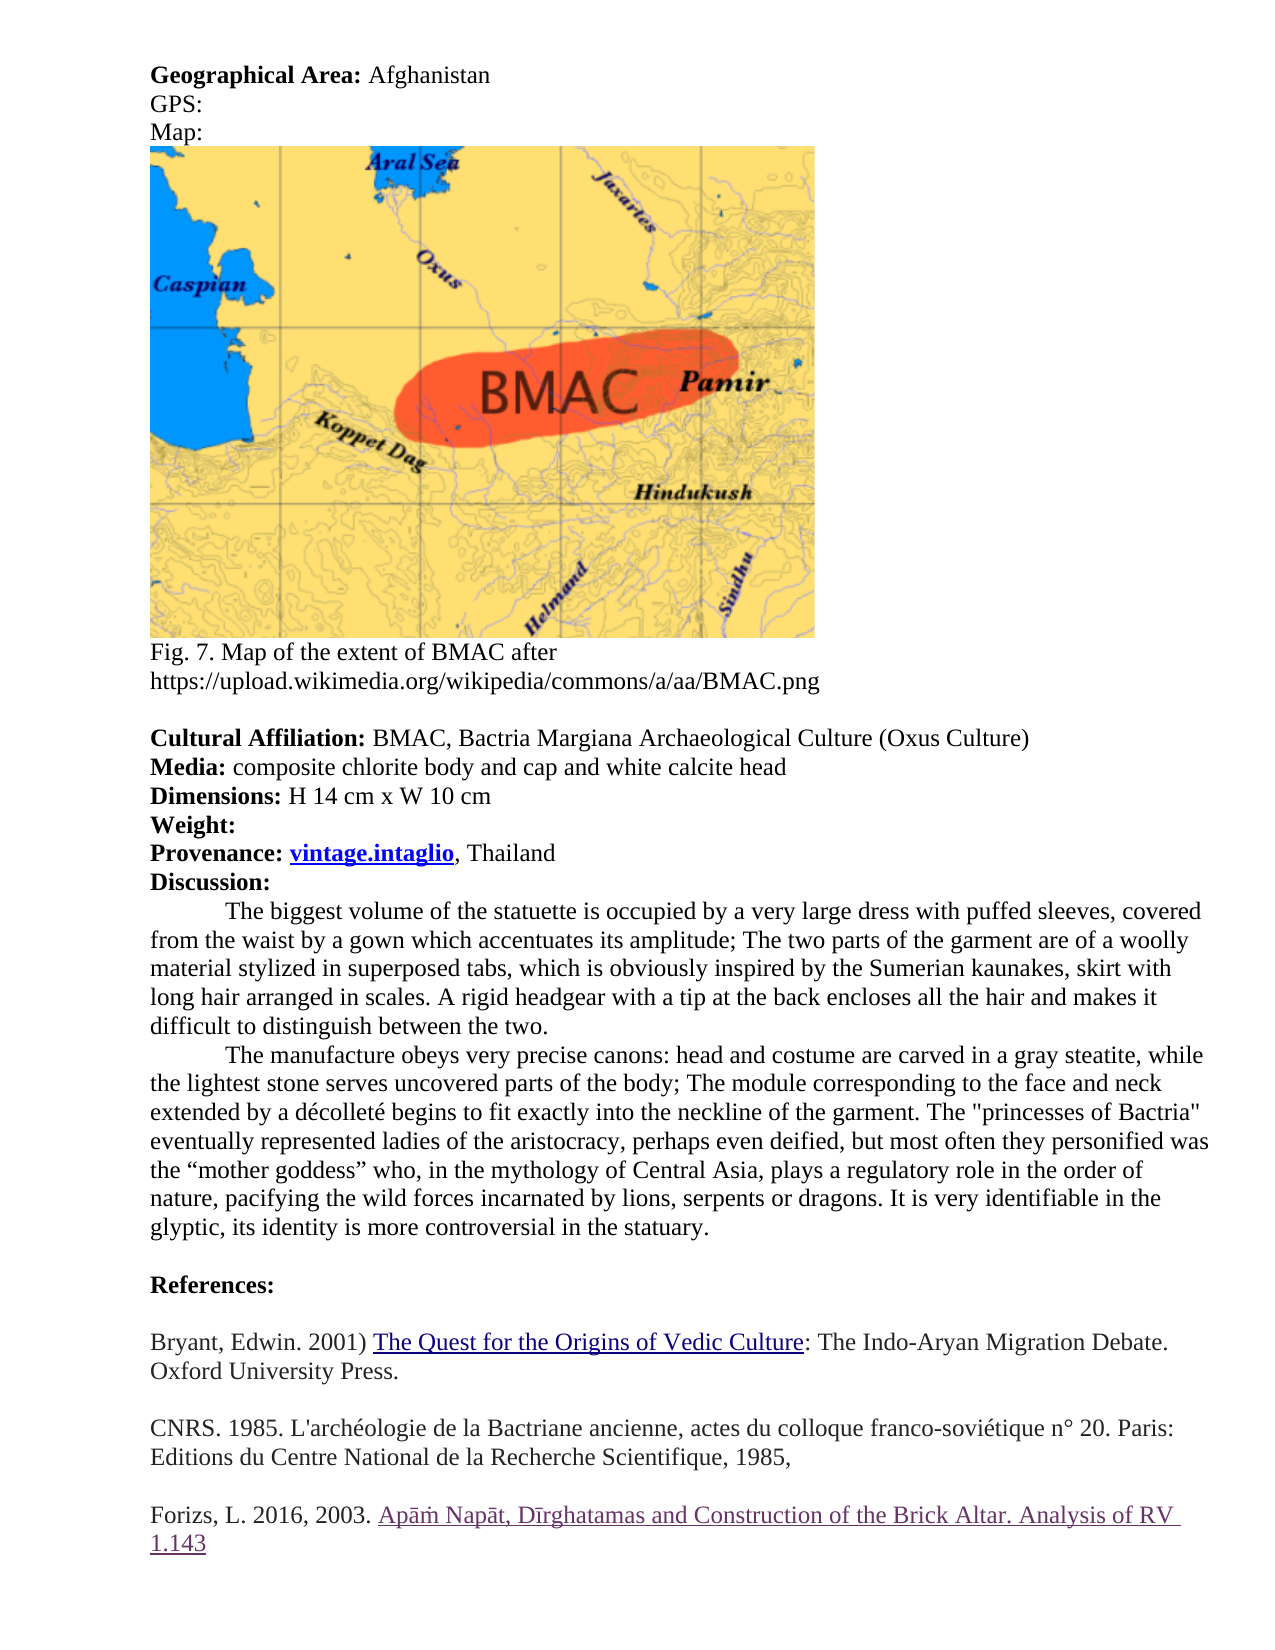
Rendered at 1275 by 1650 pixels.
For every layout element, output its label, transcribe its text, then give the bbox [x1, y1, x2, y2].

text Cultural Affiliation: BMAC, Bactria Margiana Archaeological Culture (Oxus Culture) [150, 723, 1215, 752]
text Provenance: vintage.intaglio, Thailand [150, 838, 1215, 867]
text GPS: [150, 89, 1215, 117]
text Weight: [150, 810, 1215, 838]
text Discussion: [150, 867, 1215, 896]
text Fig. 7. Map of the extent of BMAC after https://upload.wikimedia.org/wikipedia/commons/a/aa/BMAC.png [150, 637, 1215, 695]
text The biggest volume of the statuette is occupied by a very large dress with puffed sleeves, covered from the waist by a gown which accentuates its amplitude; The two parts of the garment are of a woolly material stylized in superposed tabs, which is obviously inspired by the Sumerian kaunakes, skirt with long hair arranged in scales. A rigid headgear with a tip at the back encloses all the hair and makes it difficult to distinguish between the two. [150, 896, 1215, 1040]
text Geographical Area: Afghanistan [150, 60, 1215, 89]
text CNRS. 1985. L'archéologie de la Bactriane ancienne, actes du colloque franco-soviétique n° 20. Paris: Editions du Centre National de la Recherche Scientifique, 1985, [150, 1413, 1215, 1471]
text Forizs, L. 2016, 2003. Apāṁ Napāt, Dīrghatamas and Construction of the Brick Altar. Analysis of RV 1.143 [150, 1500, 1215, 1557]
text References: [150, 1270, 1215, 1298]
text Map: [150, 117, 1215, 146]
text The manufacture obeys very precise canons: head and costume are carved in a gray steatite, while the lightest stone serves uncovered parts of the body; The module corresponding to the face and neck extended by a décolleté begins to fit exactly into the neckline of the garment. The "princesses of Bactria" eventually represented ladies of the aristocracy, perhaps even deified, but most often they personified was the “mother goddess” who, in the mythology of Central Asia, plays a regulatory role in the order of nature, pacifying the wild forces incarnated by lions, serpents or dragons. It is very identifiable in the glyptic, its identity is more controversial in the statuary. [150, 1040, 1215, 1241]
text Dimensions: H 14 cm x W 10 cm [150, 781, 1215, 810]
text Media: composite chlorite body and cap and white calcite head [150, 752, 1215, 781]
picture [150, 146, 815, 638]
text Bryant, Edwin. 2001) The Quest for the Origins of Vedic Culture: The Indo-Aryan Migration Debate. Oxford University Press. [150, 1327, 1215, 1385]
